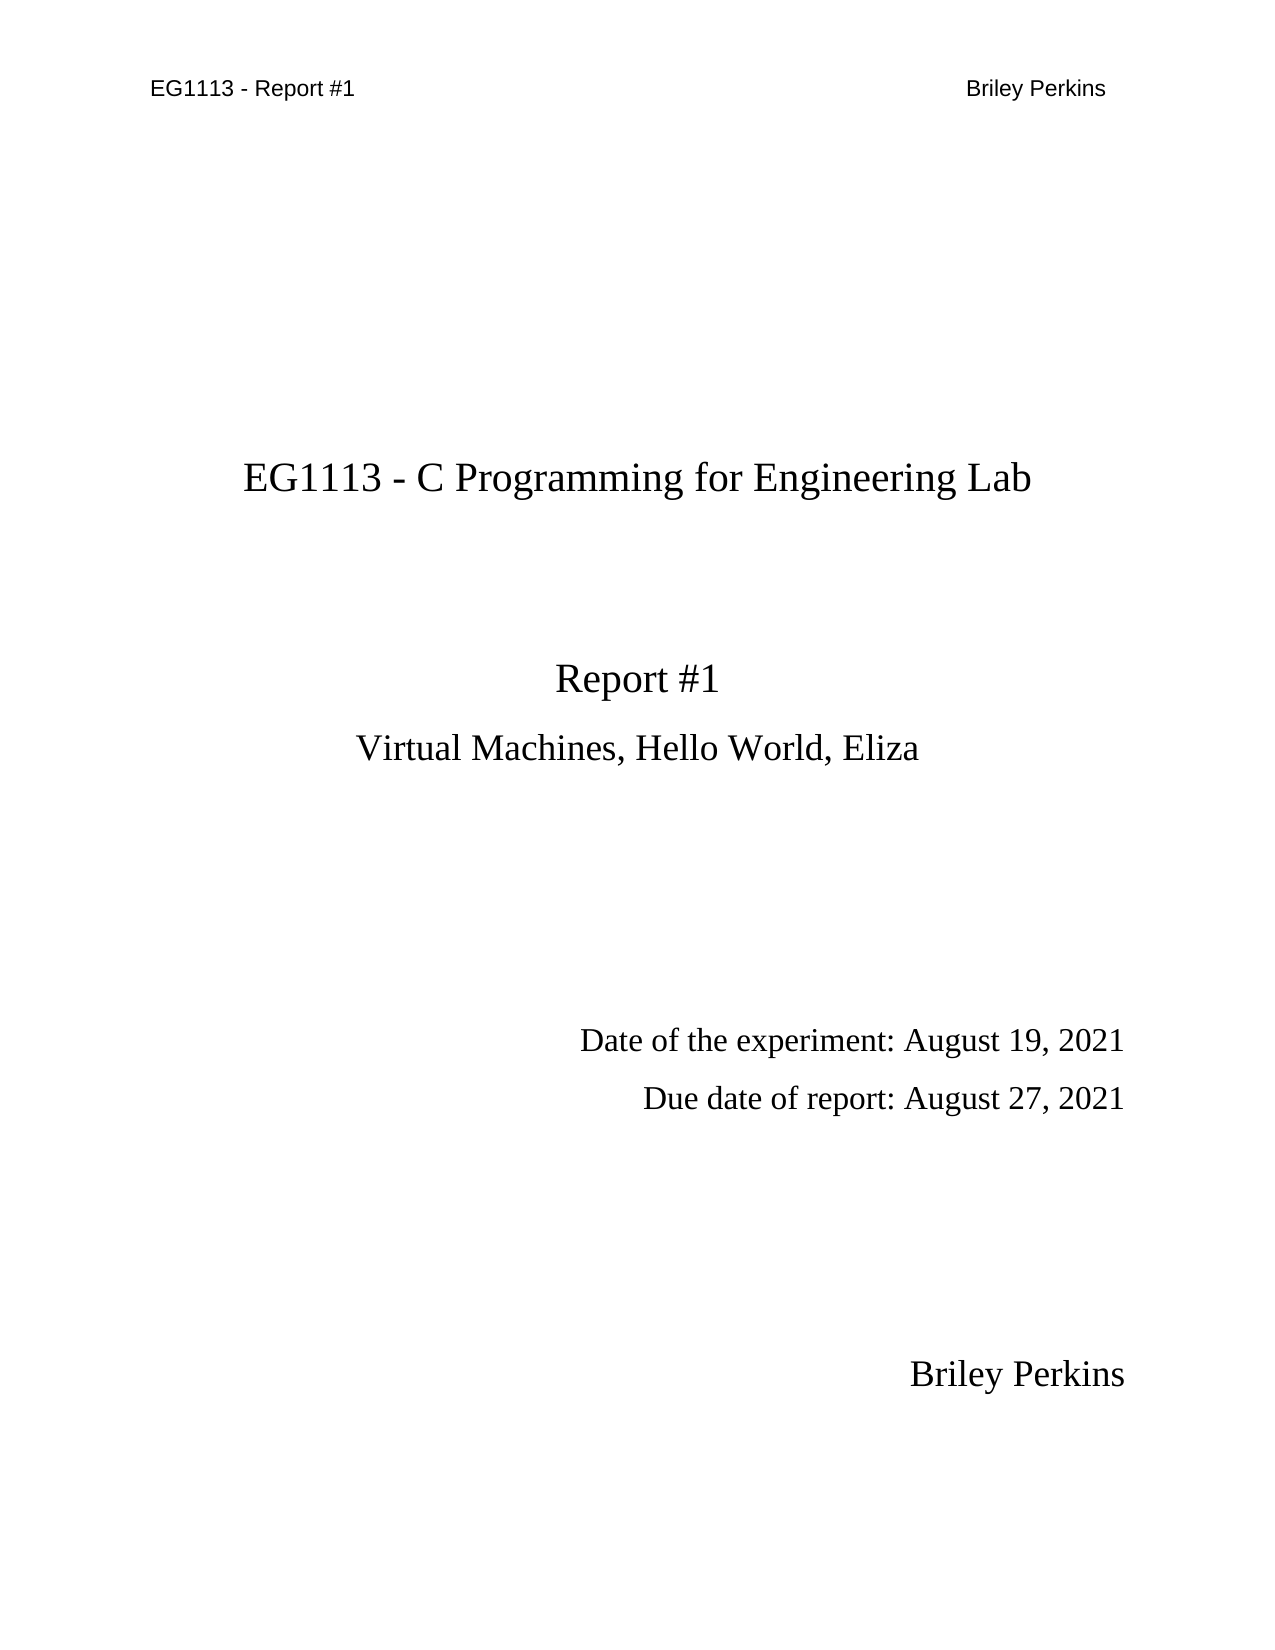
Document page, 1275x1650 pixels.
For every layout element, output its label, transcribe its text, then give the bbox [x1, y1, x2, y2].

text EG1113 - C Programming for Engineering Lab [150, 453, 1125, 501]
text Virtual Machines, Hello World, Eliza [150, 726, 1125, 769]
text Date of the experiment: August 19, 2021 [150, 1021, 1125, 1059]
text Briley Perkins [150, 1351, 1125, 1394]
text Report #1 [150, 654, 1125, 702]
text Due date of report: August 27, 2021 [150, 1078, 1125, 1116]
